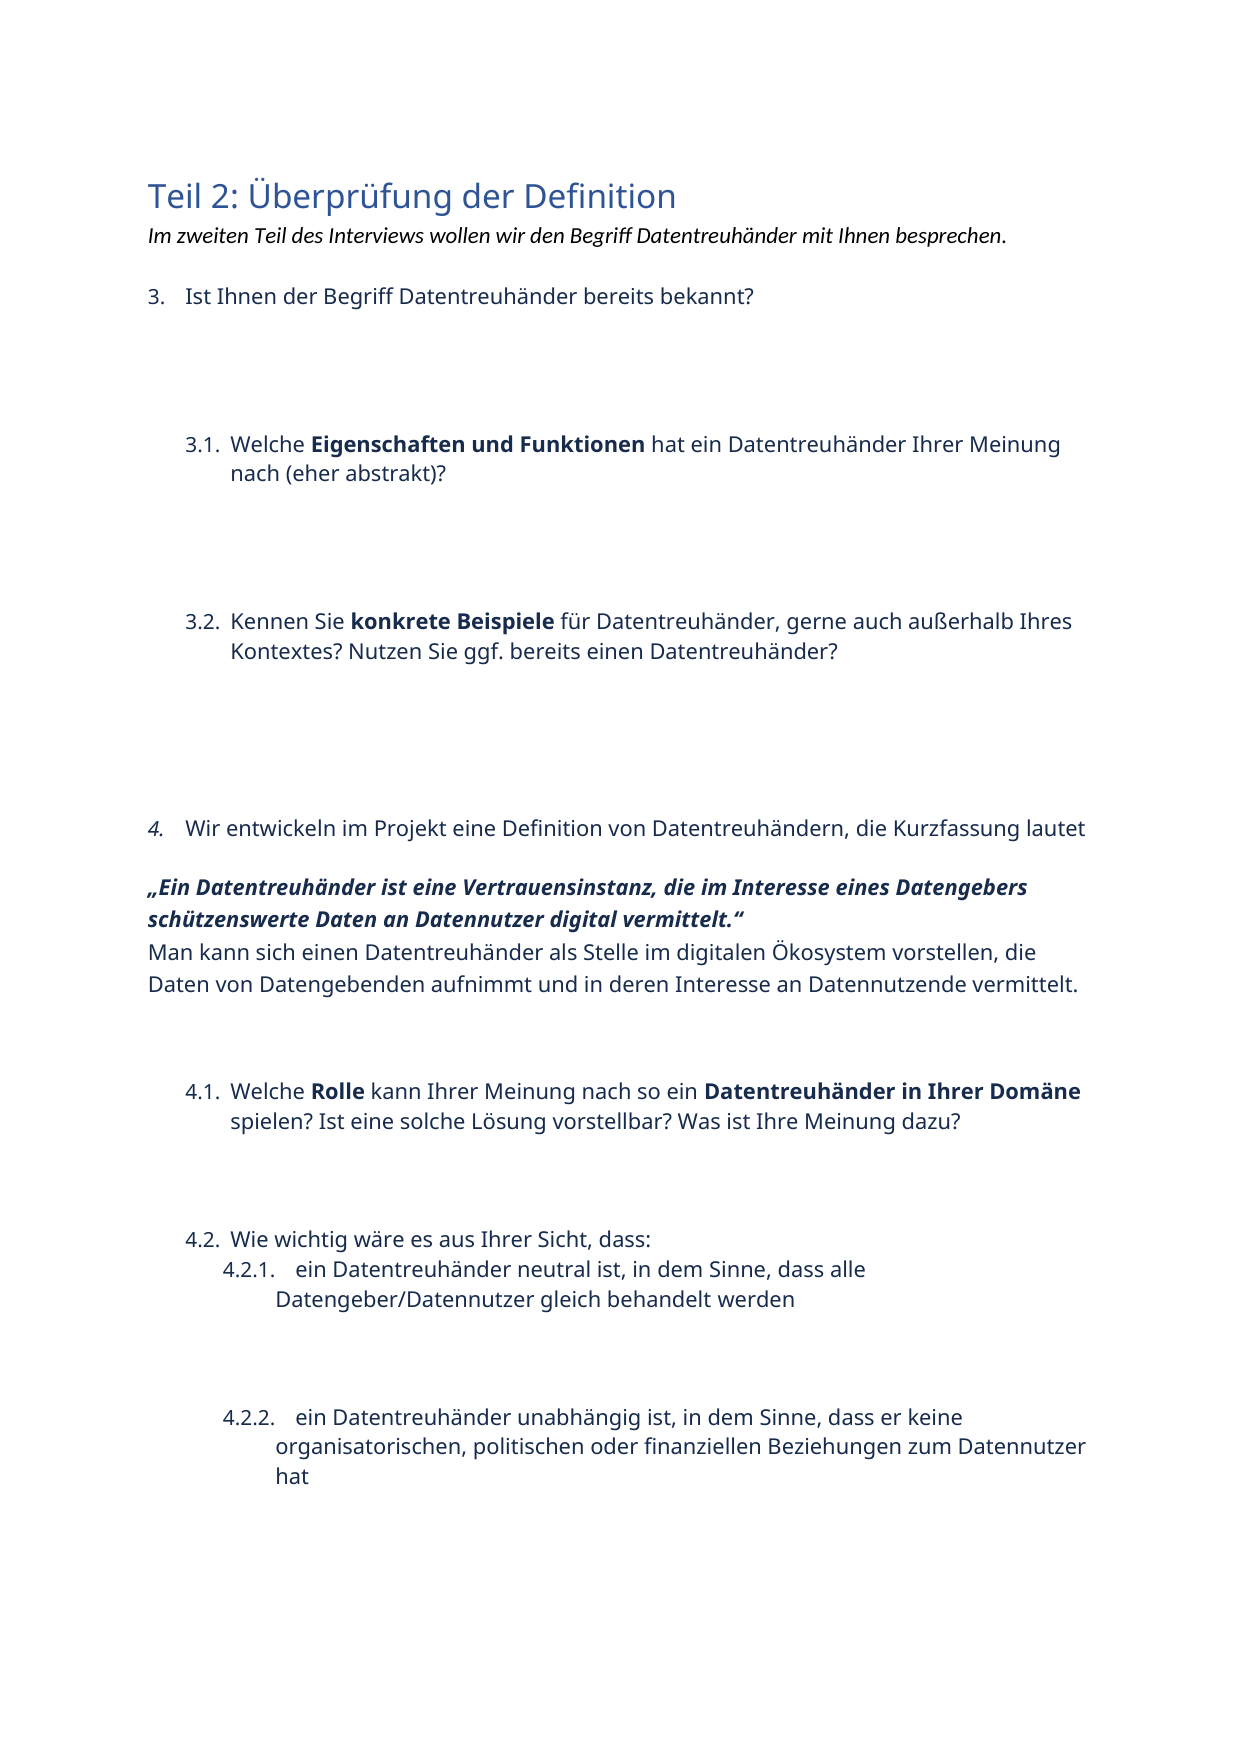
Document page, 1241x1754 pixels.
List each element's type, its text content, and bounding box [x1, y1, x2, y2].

list Welche Rolle kann Ihrer Meinung nach so ein Datentreuhänder in Ihrer Domäne spielen? Ist eine solche Lösung vorstellbar? Was ist Ihre Meinung dazu? [185, 1076, 1093, 1136]
list Kennen Sie konkrete Beispiele für Datentreuhänder, gerne auch außerhalb Ihres Kontextes? Nutzen Sie ggf. bereits einen Datentreuhänder? [185, 606, 1093, 666]
list Ist Ihnen der Begriff Datentreuhänder bereits bekannt? [148, 281, 1093, 311]
list ein Datentreuhänder unabhängig ist, in dem Sinne, dass er keine organisatorischen, politischen oder finanziellen Beziehungen zum Datennutzer hat [223, 1402, 1093, 1491]
list Wie wichtig wäre es aus Ihrer Sicht, dass: [185, 1224, 1093, 1254]
text „Ein Datentreuhänder ist eine Vertrauensinstanz, die im Interesse eines Datengebers schützenswerte Daten an Datennutzer digital vermittelt.“ Man kann sich einen Datentreuhänder als Stelle im digitalen Ökosystem vorstellen, die Daten von Datengebenden aufnimmt und in deren Interesse an Datennutzende vermittelt. [148, 872, 1093, 998]
text Im zweiten Teil des Interviews wollen wir den Begriff Datentreuhänder mit Ihnen besprechen. [148, 222, 1093, 249]
list ein Datentreuhänder neutral ist, in dem Sinne, dass alle Datengeber/Datennutzer gleich behandelt werden [223, 1254, 1093, 1313]
list Welche Eigenschaften und Funktionen hat ein Datentreuhänder Ihrer Meinung nach (eher abstrakt)? [185, 429, 1093, 488]
list Wir entwickeln im Projekt eine Definition von Datentreuhändern, die Kurzfassung lautet [148, 813, 1093, 843]
subtitle Teil 2: Überprüfung der Definition [148, 173, 1093, 218]
